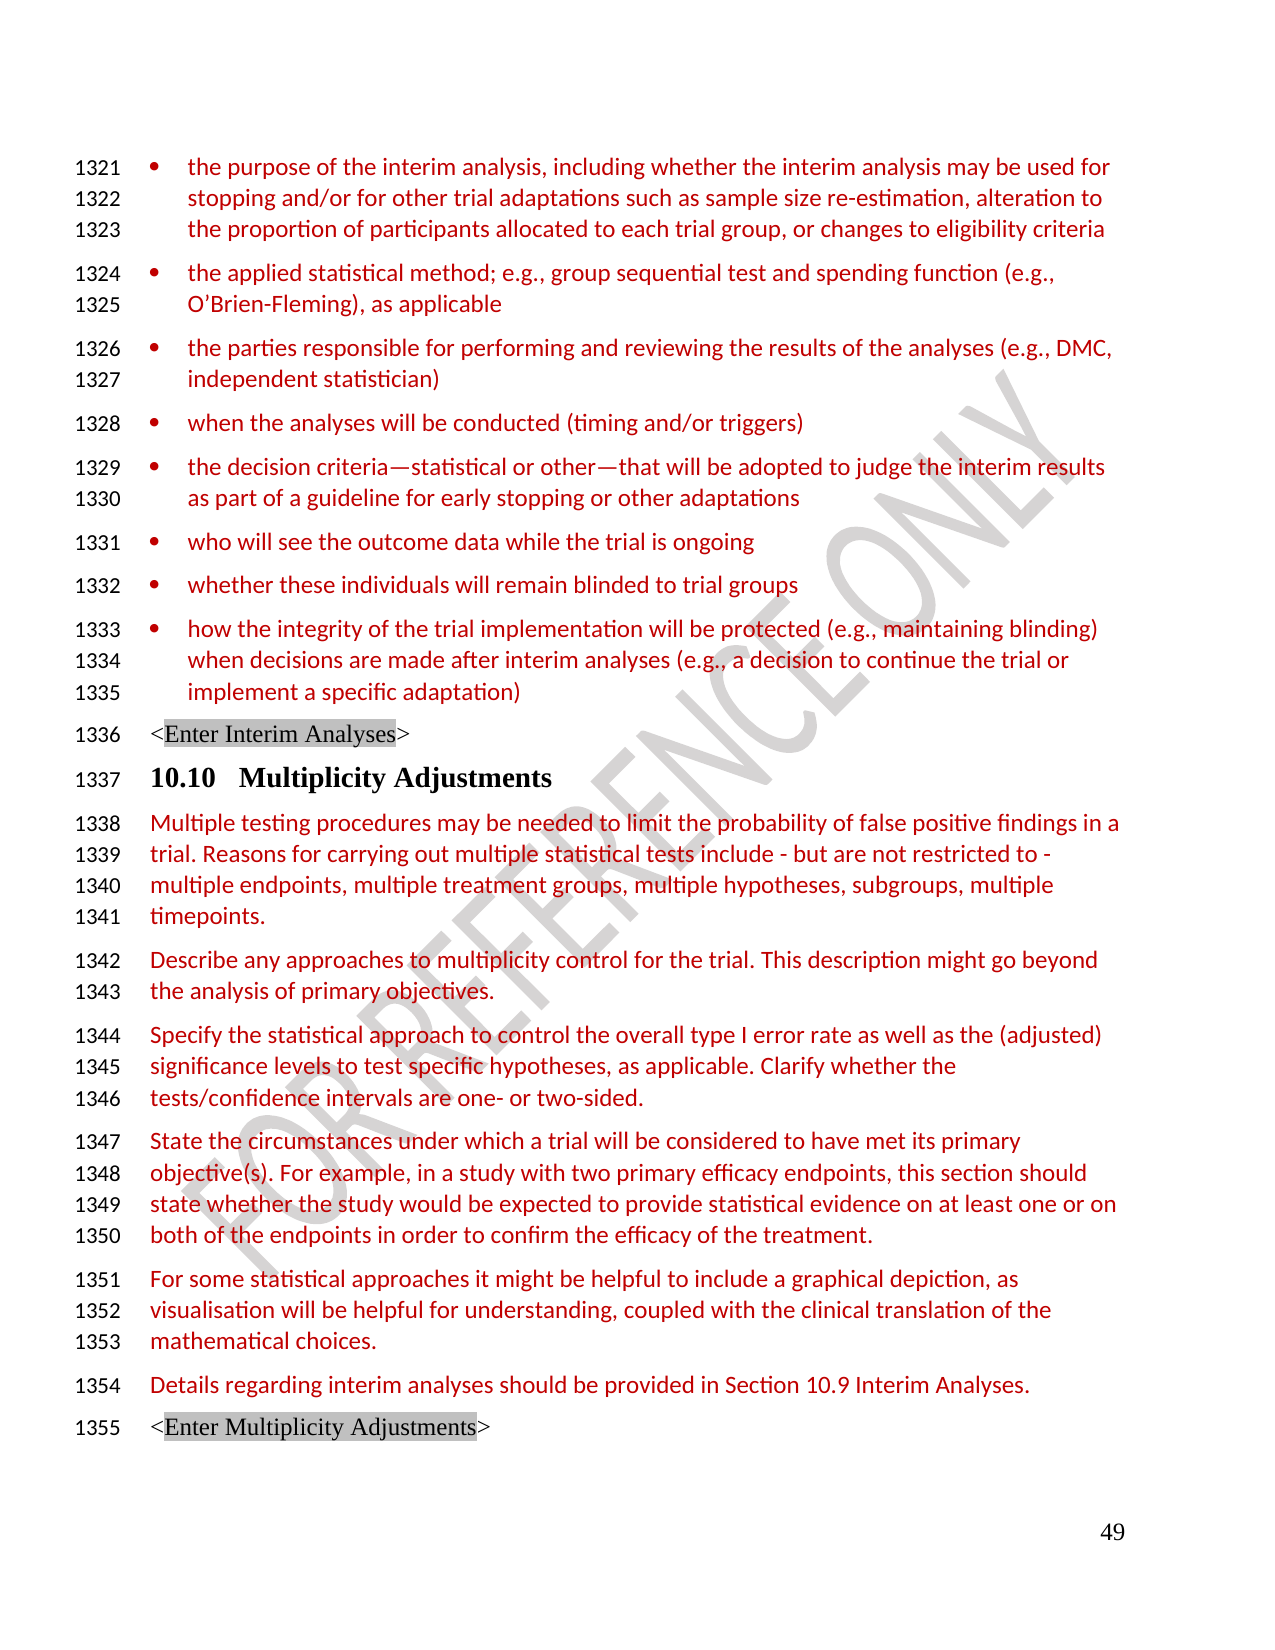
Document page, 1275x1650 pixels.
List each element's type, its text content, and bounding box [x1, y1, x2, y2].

text <Enter Multiplicity Adjustments> [477, 1412, 1125, 1441]
text For some statistical approaches it might be helpful to include a graphical depiction, as visualisation will be helpful for understanding, coupled with the clinical translation of the mathematical choices. [150, 1262, 1125, 1356]
list the decision criteria—statistical or other—that will be adopted to judge the interim results as part of a guideline for early stopping or other adaptations [150, 450, 1125, 512]
text Describe any approaches to multiplicity control for the trial. This description might go beyond the analysis of primary objectives. [150, 943, 1125, 1006]
list the applied statistical method; e.g., group sequential test and spending function (e.g., O’Brien-Fleming), as applicable [150, 256, 1125, 319]
text Details regarding interim analyses should be provided in Section 10.9 Interim Analyses. [150, 1368, 1125, 1400]
list whether these individuals will remain blinded to trial groups [150, 569, 1125, 600]
text State the circumstances under which a trial will be considered to have met its primary objective(s). For example, in a study with two primary efficacy endpoints, this section should state whether the study would be expected to provide statistical evidence on at least one or on both of the endpoints in order to confirm the efficacy of the treatment. [150, 1125, 1125, 1250]
text Multiple testing procedures may be needed to limit the probability of false positive findings in a trial. Reasons for carrying out multiple statistical tests include - but are not restricted to - multiple endpoints, multiple treatment groups, multiple hypotheses, subgroups, multiple timepoints. [150, 806, 1125, 931]
list the parties responsible for performing and reviewing the results of the analyses (e.g., DMC, independent statistician) [150, 331, 1125, 394]
text Specify the statistical approach to control the overall type I error rate as well as the (adjusted) significance levels to test specific hypotheses, as applicable. Clarify whether the tests/confidence intervals are one- or two-sided. [150, 1018, 1125, 1112]
list the purpose of the interim analysis, including whether the interim analysis may be used for stopping and/or for other trial adaptations such as sample size re-estimation, alteration to the proportion of participants allocated to each trial group, or changes to eligibility criteria [150, 150, 1125, 244]
list how the integrity of the trial implementation will be protected (e.g., maintaining blinding) when decisions are made after interim analyses (e.g., a decision to continue the trial or implement a specific adaptation) [150, 612, 1125, 706]
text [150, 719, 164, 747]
list when the analyses will be conducted (timing and/or triggers) [150, 406, 1125, 437]
subtitle Multiplicity Adjustments [150, 760, 1125, 793]
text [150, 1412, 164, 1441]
text <Enter Interim Analyses> [396, 719, 1125, 747]
list who will see the outcome data while the trial is ongoing [150, 525, 1125, 556]
